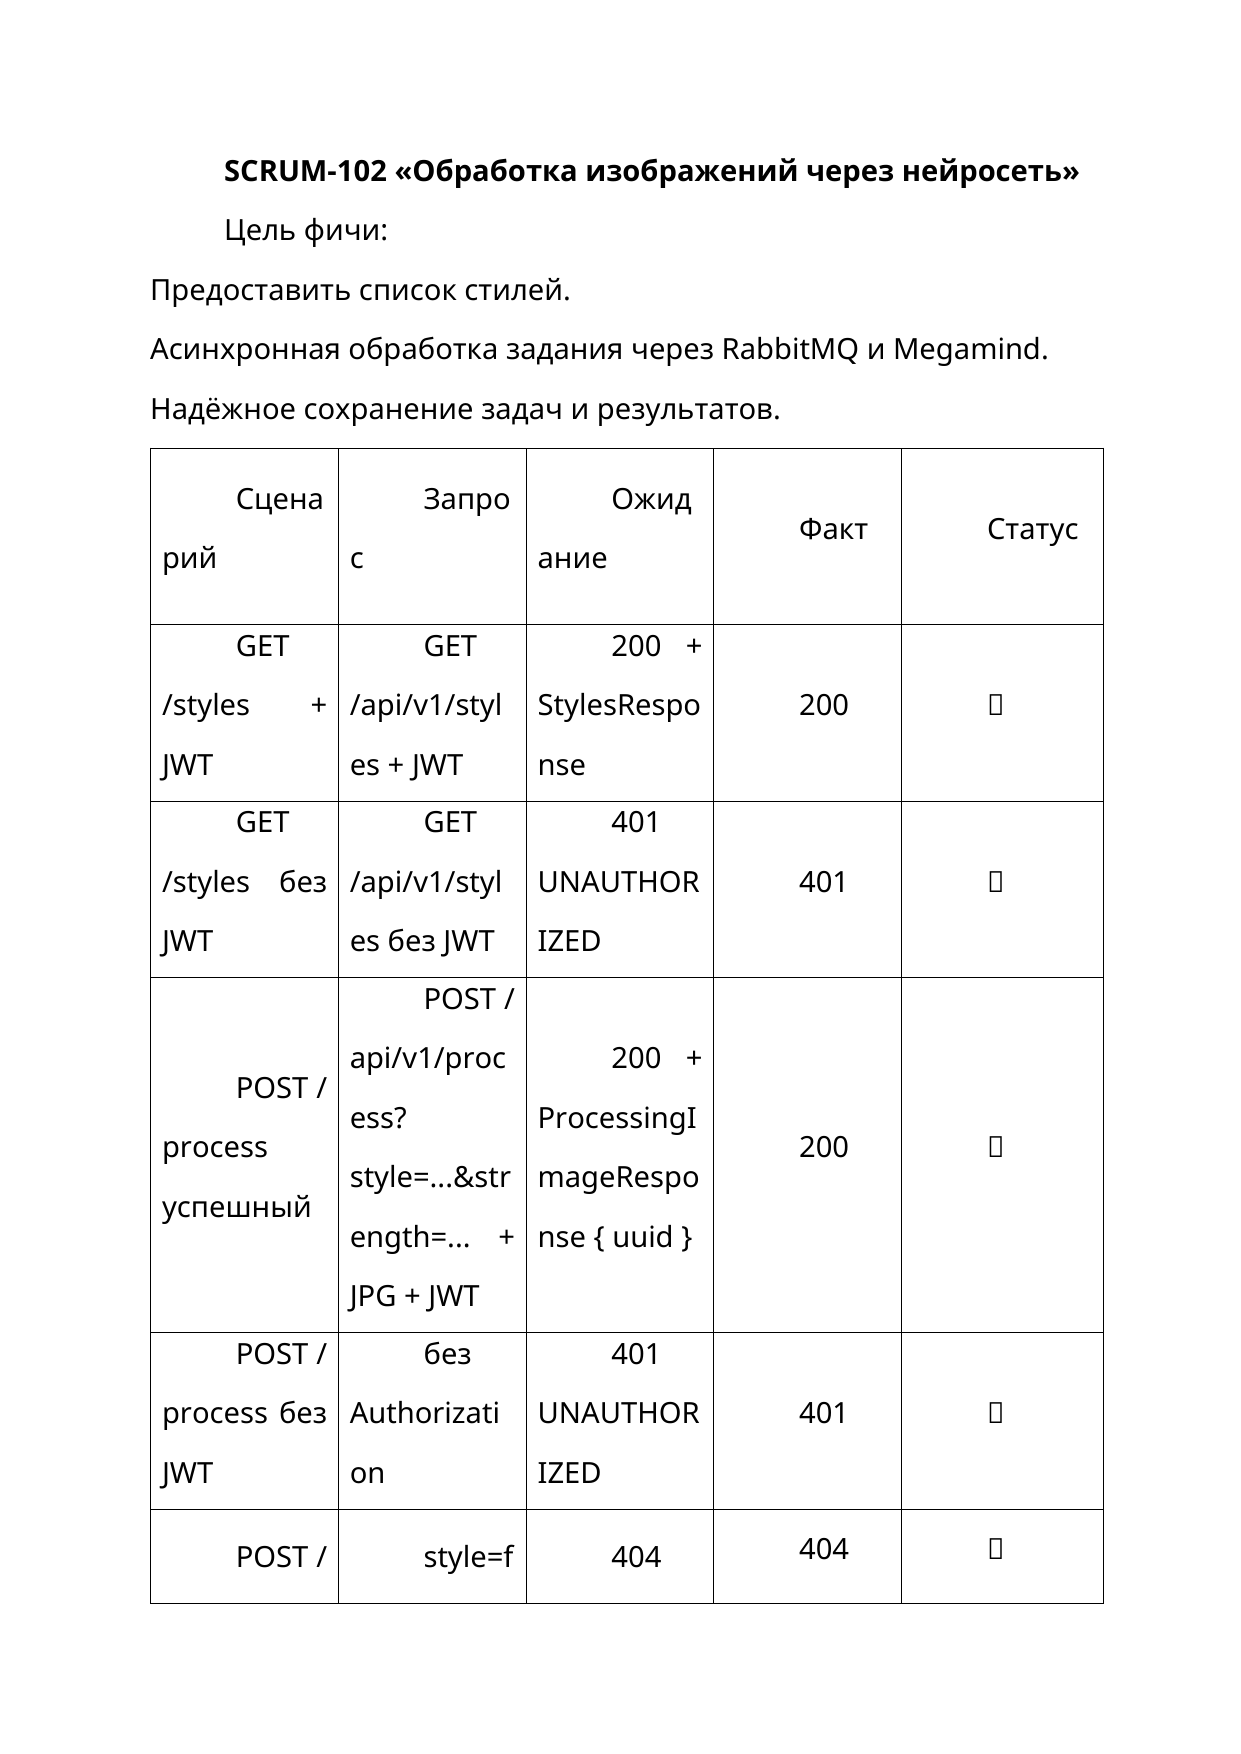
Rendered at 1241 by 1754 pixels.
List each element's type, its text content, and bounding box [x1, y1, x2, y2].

table_cell без Authorization [339, 1333, 526, 1508]
text Предоставить список стилей. [150, 269, 1090, 309]
table_cell 200 [714, 625, 901, 801]
text Асинхронная обработка задания через RabbitMQ и Megamind. [150, 328, 1090, 368]
text SCRUM-102 «Обработка изображений через нейросеть» [188, 150, 1090, 190]
table_cell 200 + ProcessingImageResponse { uuid } [527, 978, 713, 1332]
table_header Статус [902, 449, 1103, 624]
table_cell POST /api/v1/process?style=...&strength=... + JPG + JWT [339, 978, 526, 1332]
table_header Факт [714, 449, 901, 624]
table_cell 200 + StylesResponse [527, 625, 713, 801]
table_cell 401 [714, 1333, 901, 1508]
table_cell ✅ [902, 625, 1103, 801]
table_cell 200 [714, 978, 901, 1332]
table_cell 401 UNAUTHORIZED [527, 802, 713, 977]
table_header Запрос [339, 449, 526, 624]
table_cell ✅ [902, 802, 1103, 977]
table_cell GET /styles + JWT [151, 625, 338, 801]
table_cell ✅ [902, 978, 1103, 1332]
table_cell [339, 1510, 526, 1603]
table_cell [151, 1510, 338, 1603]
table_header Ожидание [527, 449, 713, 624]
table_cell 404 [714, 1510, 901, 1603]
table_header Сценарий [151, 449, 338, 624]
text Надёжное сохранение задач и результатов. [150, 388, 1090, 428]
table_cell 401 [714, 802, 901, 977]
table_cell ✅ [902, 1333, 1103, 1508]
table_cell GET /styles без JWT [151, 802, 338, 977]
table_cell 404 STYLE_NOT_FOUND [527, 1510, 713, 1603]
table_cell POST /process без JWT [151, 1333, 338, 1508]
table_cell GET /api/v1/styles + JWT [339, 625, 526, 801]
table_cell ✅ [902, 1510, 1103, 1603]
table_cell POST /process успешный [151, 978, 338, 1332]
text Цель фичи: [150, 209, 1090, 249]
table_cell GET /api/v1/styles без JWT [339, 802, 526, 977]
table_cell 401 UNAUTHORIZED [527, 1333, 713, 1508]
